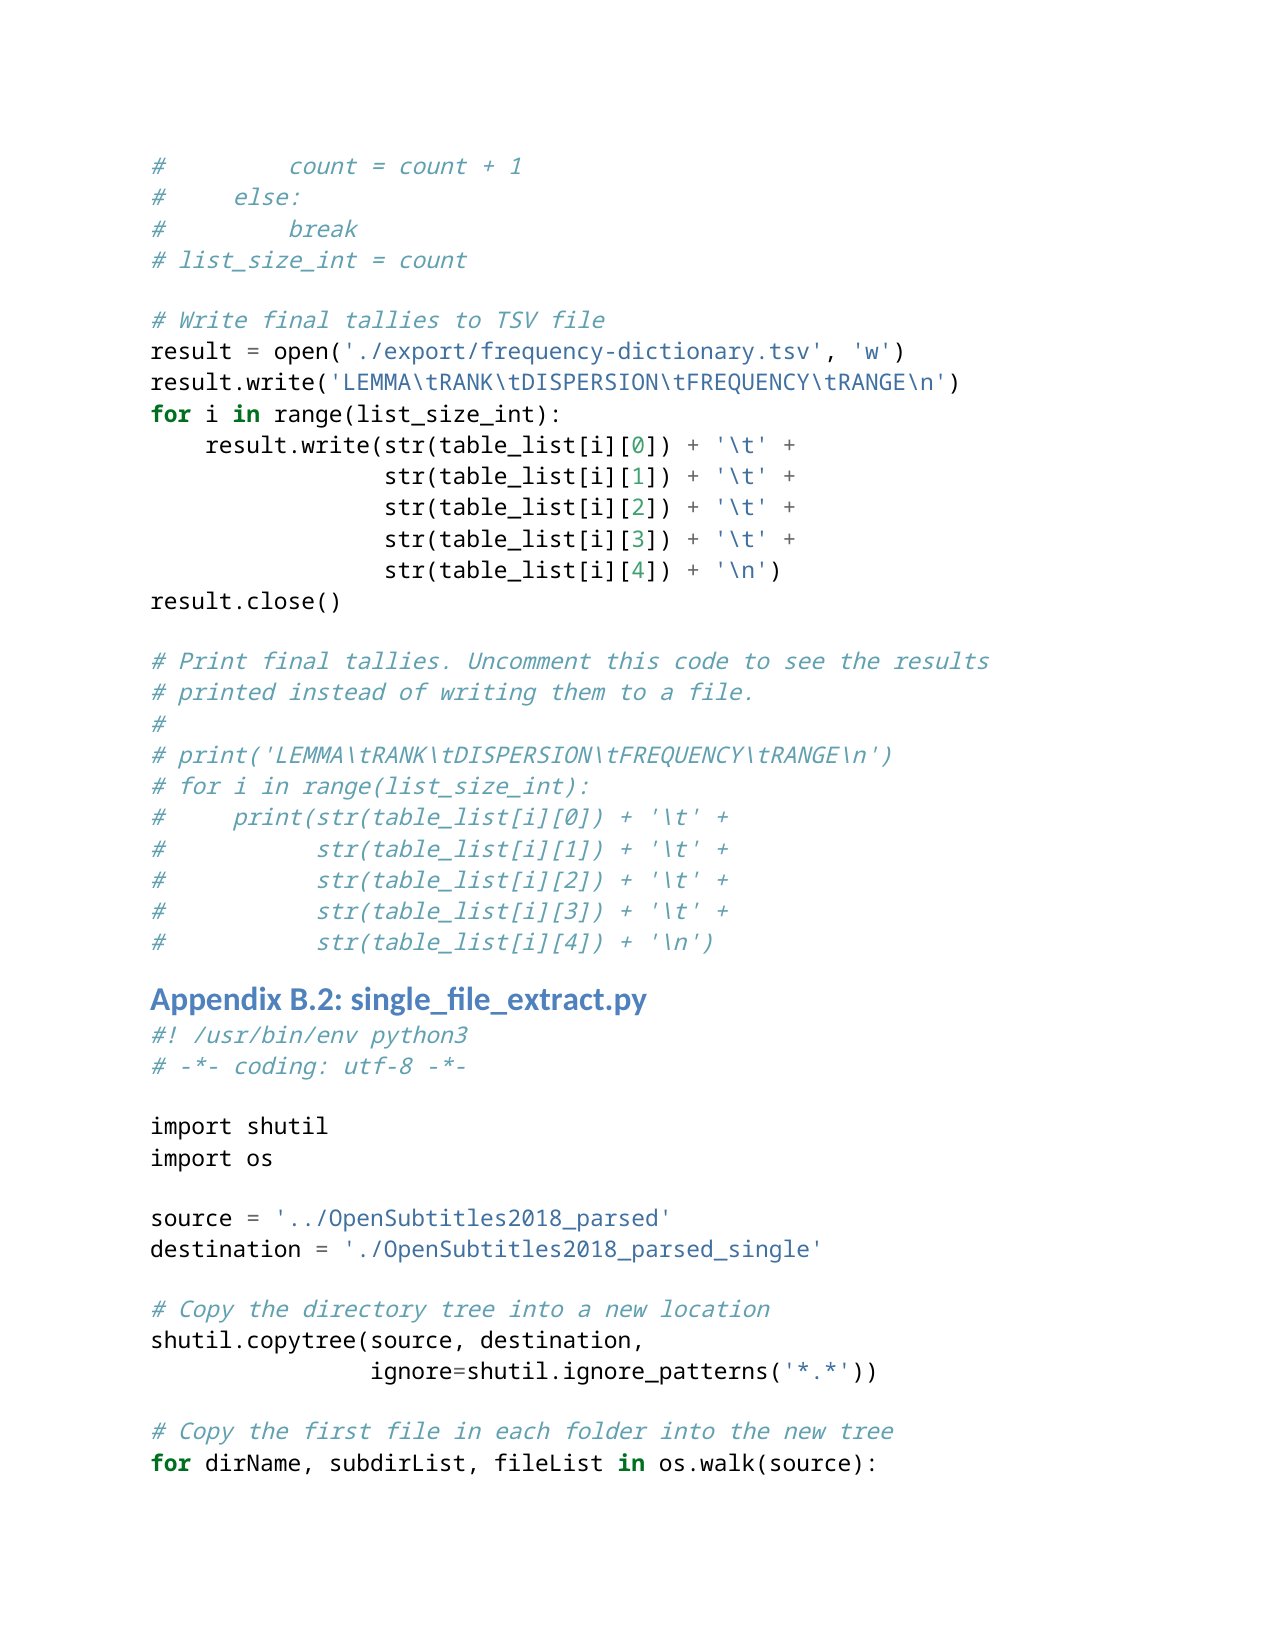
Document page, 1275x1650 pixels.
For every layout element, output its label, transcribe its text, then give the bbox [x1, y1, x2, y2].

subtitle Appendix B.2: single_file_extract.py [150, 978, 1125, 1019]
